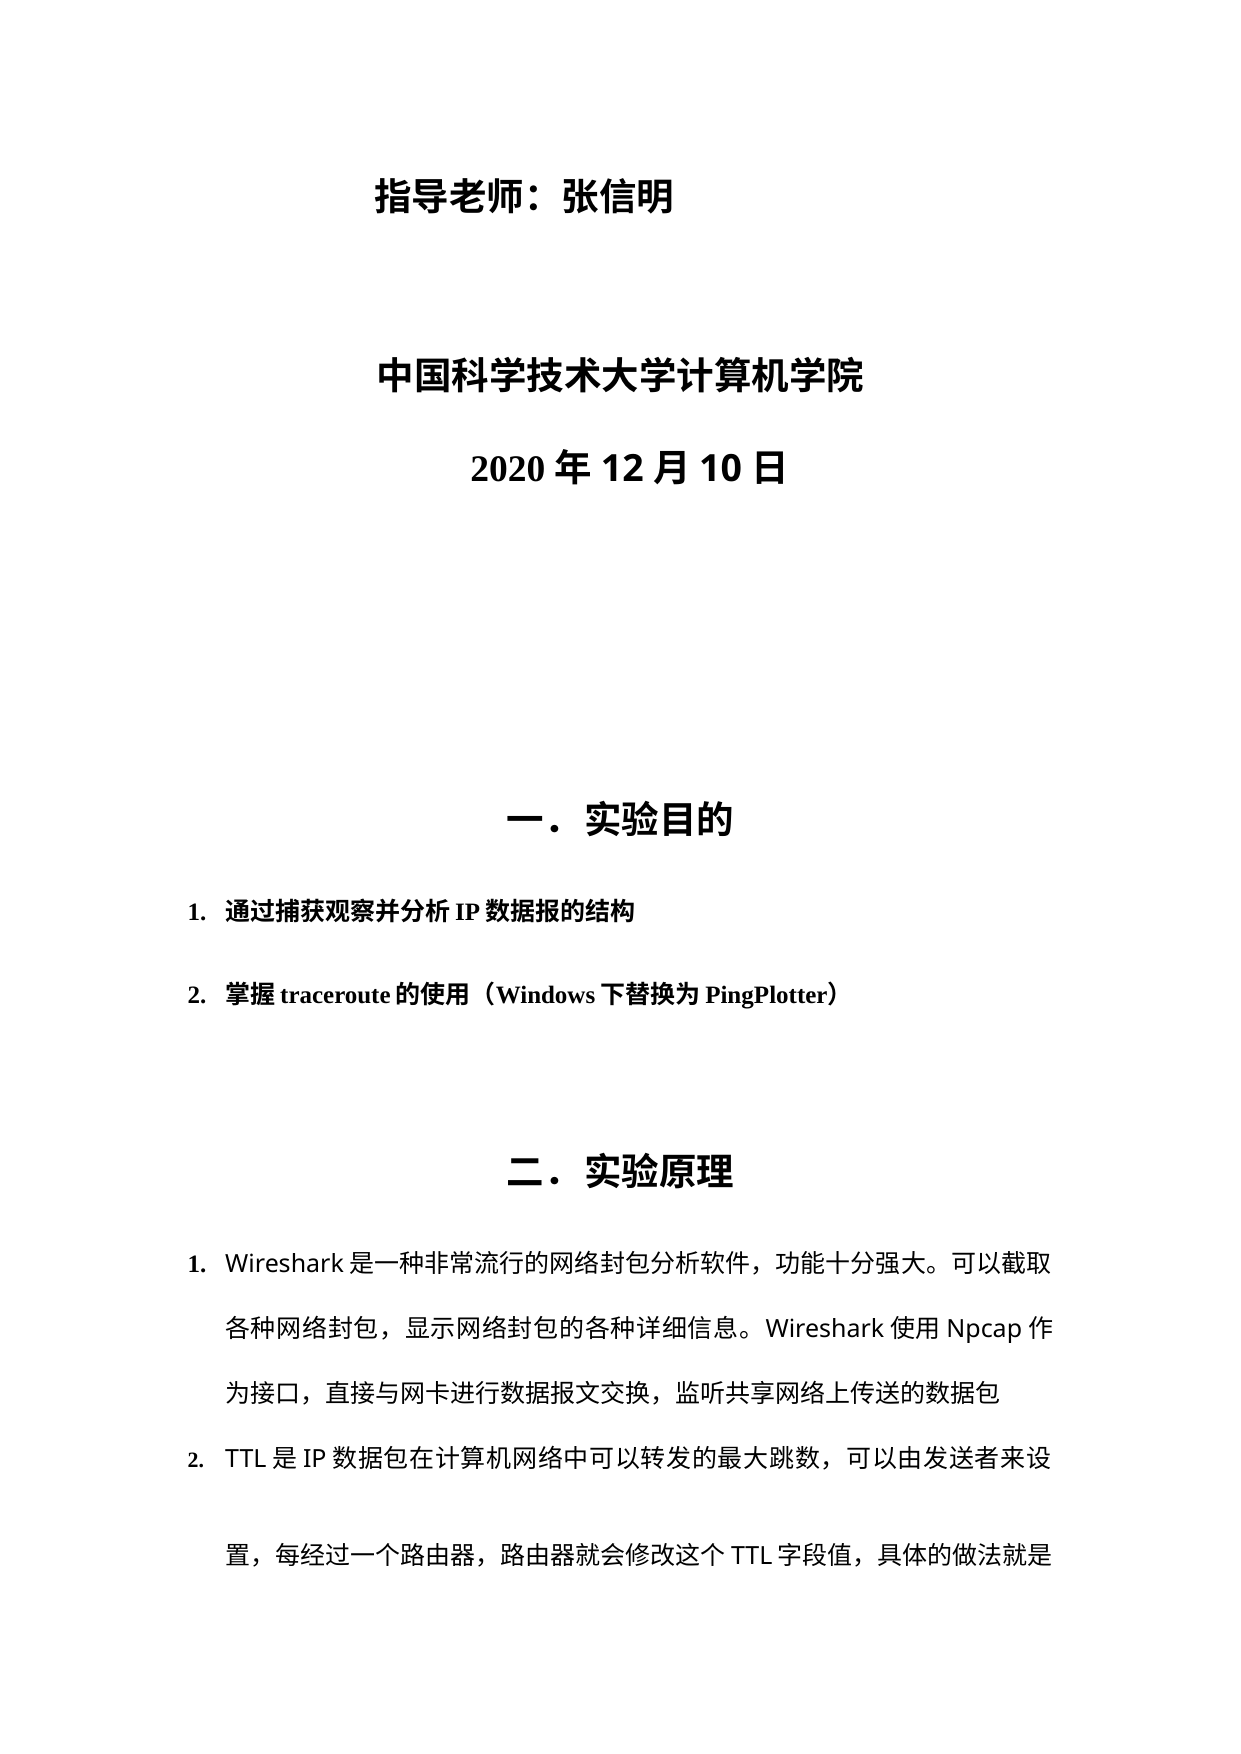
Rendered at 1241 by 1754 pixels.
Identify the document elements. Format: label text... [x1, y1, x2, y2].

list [187, 1424, 1053, 1586]
text 2020 年 12 月 10 日 [187, 433, 1053, 498]
text 中国科学技术大学计算机学院 [187, 341, 1053, 406]
list Wireshark是一种非常流行的网络封包分析软件，功能十分强大。可以截取各种网络封包，显示网络封包的各种详细信息。Wireshark使用Npcap作为接口，直接与网卡进行数据报文交换，监听共享网络上传送的数据包 [187, 1229, 1053, 1424]
text 指导老师：张信明 [187, 162, 1053, 227]
list 实验目的 [187, 784, 1053, 849]
list 掌握traceroute的使用（Windows下替换为PingPlotter） [187, 960, 1053, 1025]
list 通过捕获观察并分析IP数据报的结构 [187, 877, 1053, 942]
list 实验原理 [187, 1137, 1053, 1202]
